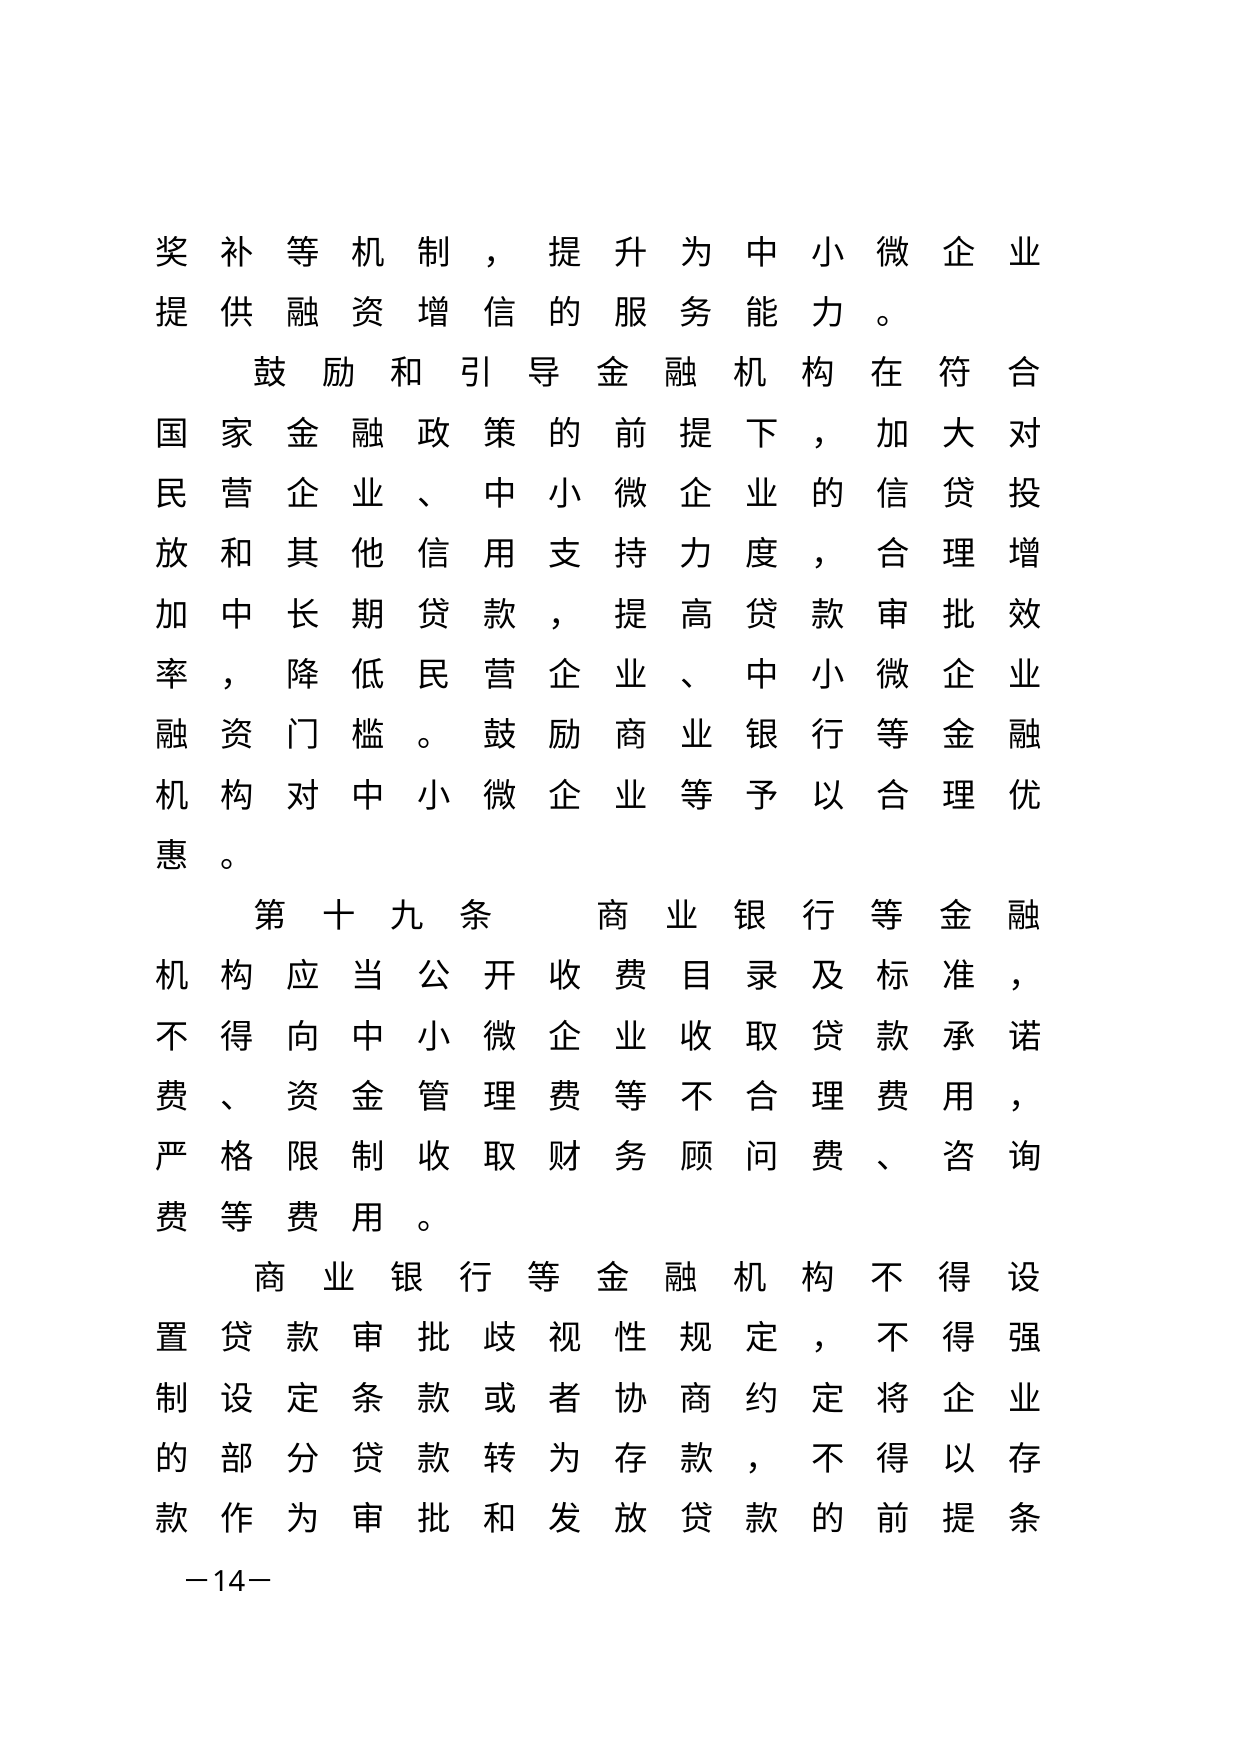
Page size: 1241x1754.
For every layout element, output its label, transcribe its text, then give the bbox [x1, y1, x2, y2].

text 鼓励和引导金融机构在符合国家金融政策的前提下，加大对民营企业、中小微企业的信贷投放和其他信用支持力度，合理增加中长期贷款，提高贷款审批效率，降低民营企业、中小微企业融资门槛。鼓励商业银行等金融机构对中小微企业等予以合理优惠。 [155, 340, 1073, 883]
text 第十九条 商业银行等金融机构应当公开收费目录及标准，不得向中小微企业收取贷款承诺费、资金管理费等不合理费用，严格限制收取财务顾问费、咨询费等费用。 [155, 883, 1073, 1245]
text 商业银行等金融机构不得设置贷款审批歧视性规定，不得强制设定条款或者协商约定将企业的部分贷款转为存款，不得以存款作为审批和发放贷款的前提条件。 [155, 1245, 1073, 1546]
text 第十八条 鼓励和支持融资担保体系建设，完善和落实政府性融资增信担保机构的资本金补充、风险补偿、保费补助和业务奖补等机制，提升为中小微企业提供融资增信的服务能力。 [155, 219, 1073, 340]
